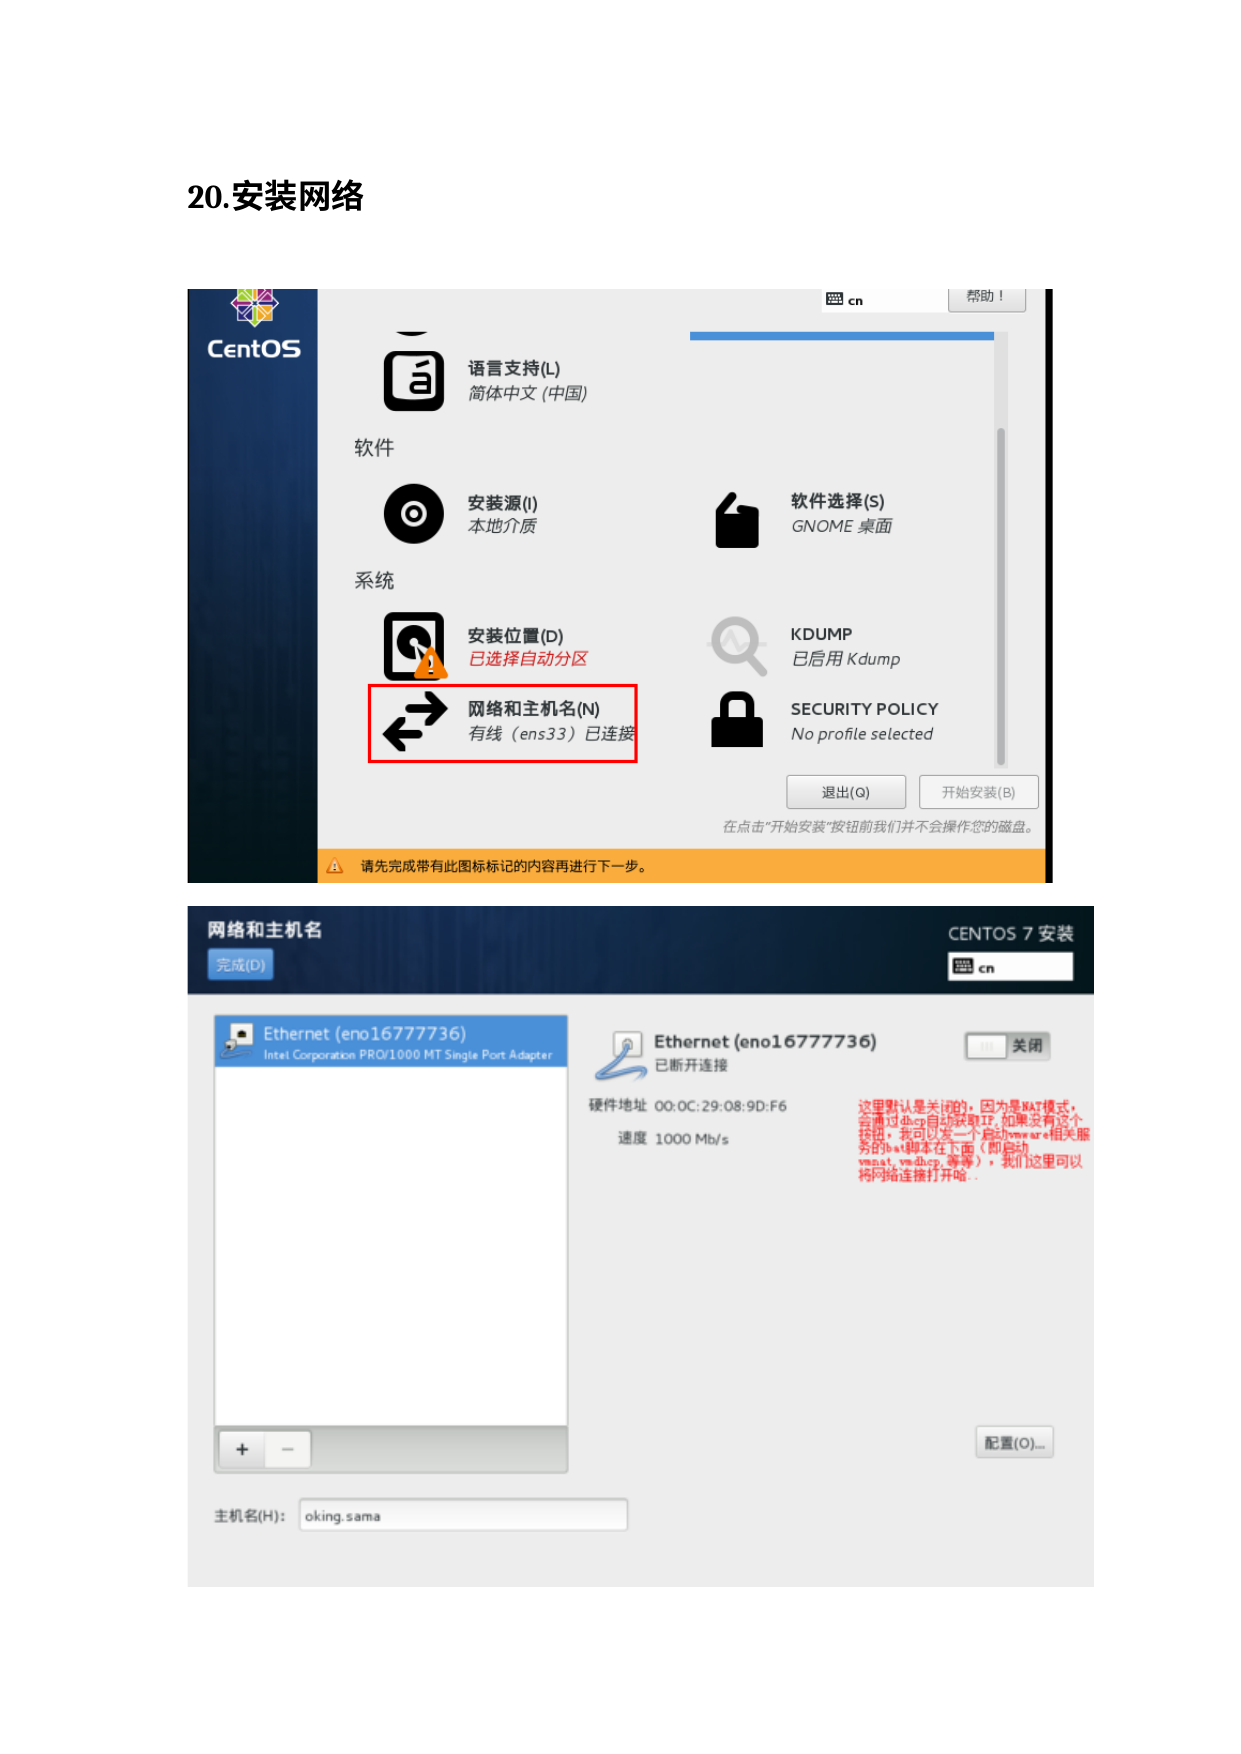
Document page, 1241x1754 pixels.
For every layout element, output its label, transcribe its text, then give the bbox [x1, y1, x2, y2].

subtitle 安装网络 [187, 162, 1053, 227]
picture [187, 906, 1094, 1587]
picture [187, 289, 1053, 883]
